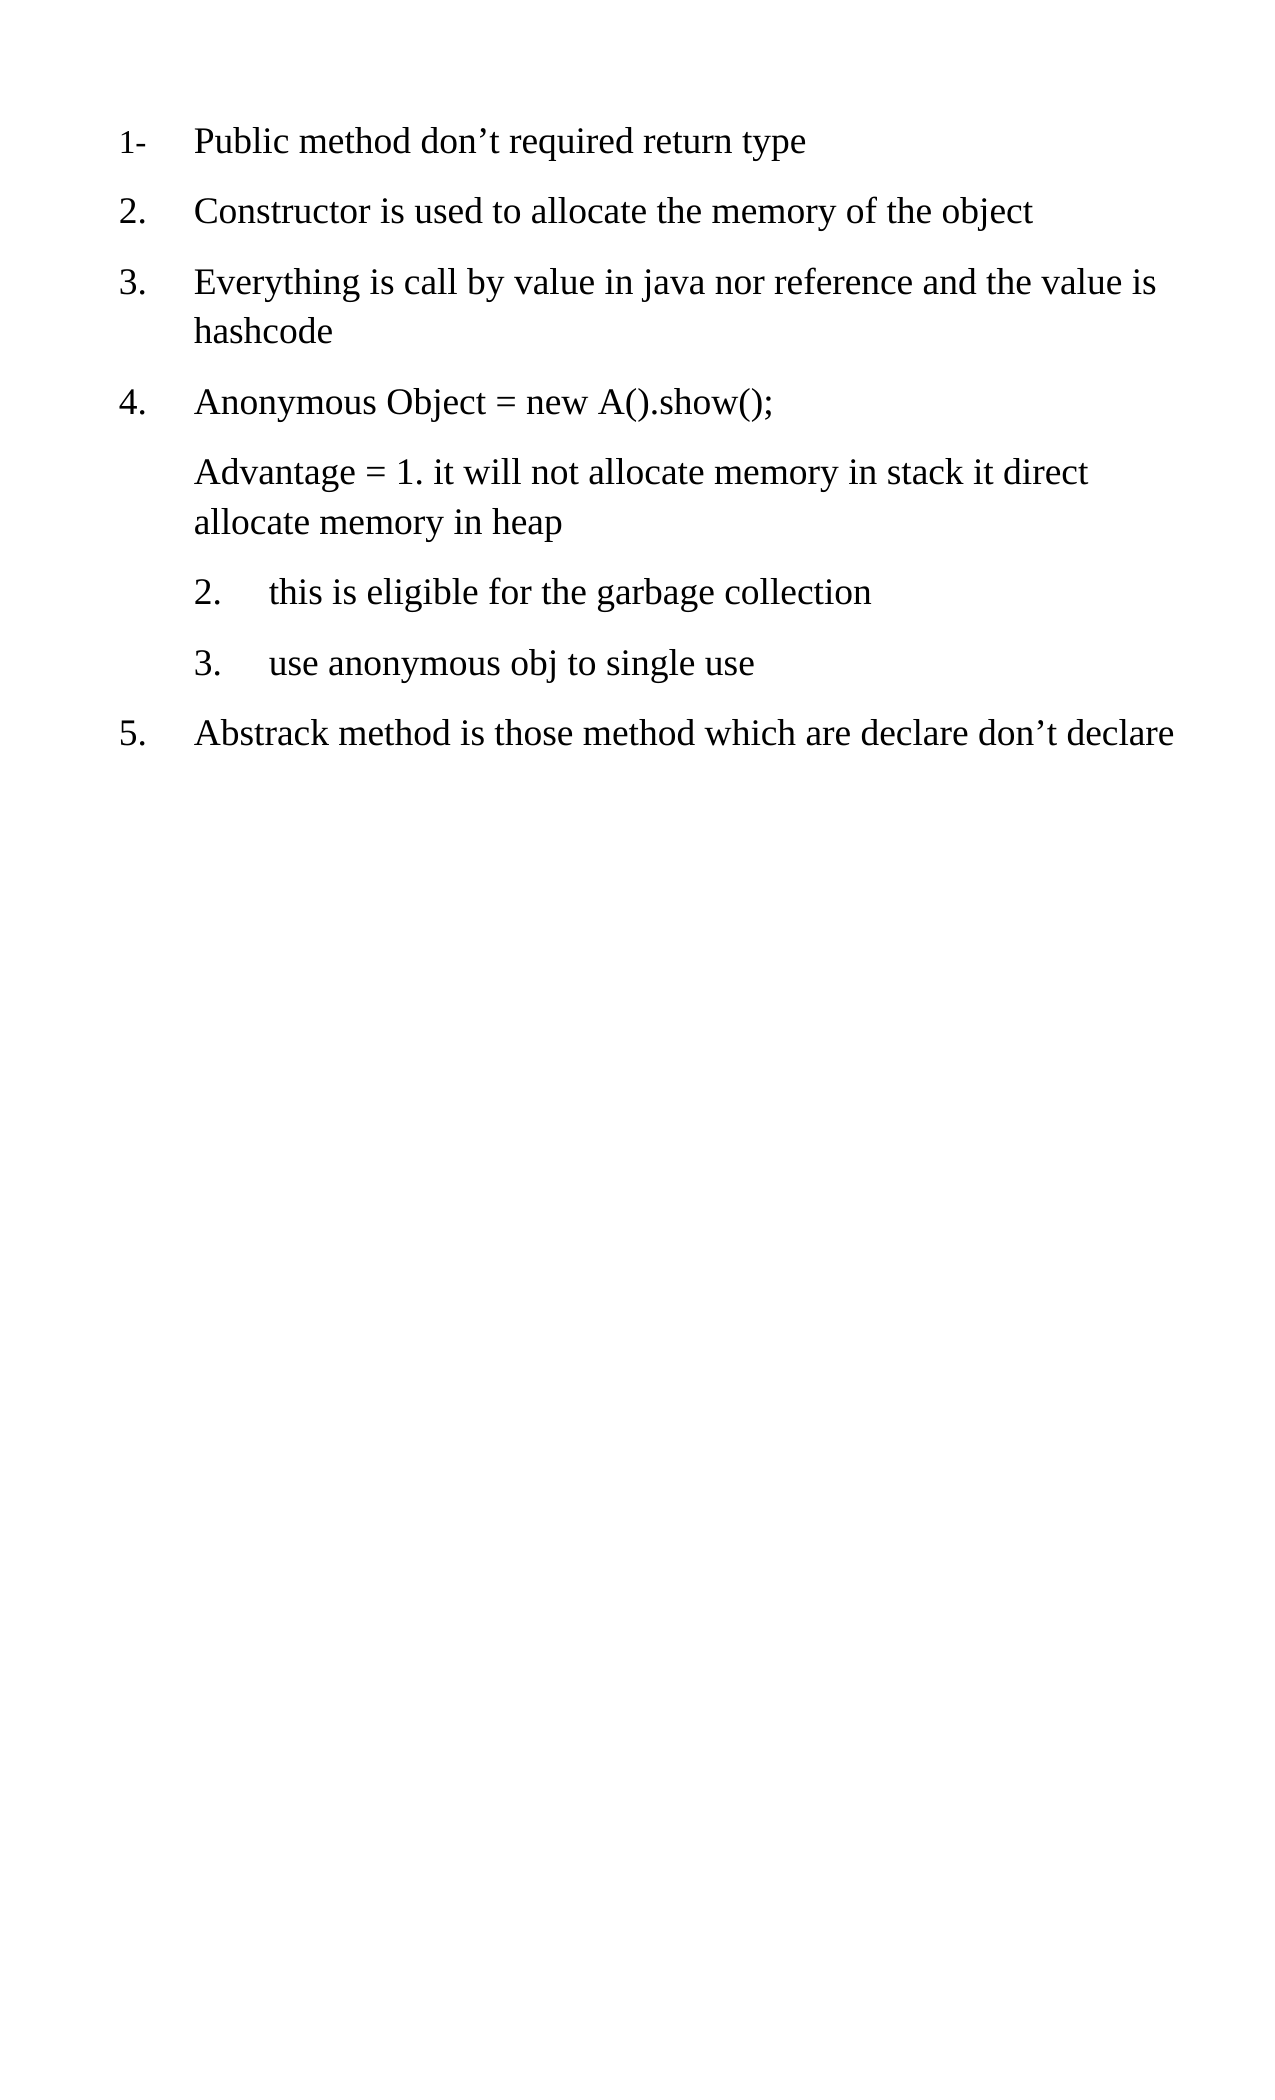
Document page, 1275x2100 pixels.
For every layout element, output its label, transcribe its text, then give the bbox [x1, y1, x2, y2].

text 4. Anonymous Object = new A().show(); [118, 379, 1216, 422]
text 3. Everything is call by value in java nor reference and the value is hashcode [118, 259, 1216, 352]
text Advantage = 1. it will not allocate memory in stack it direct allocate memory in heap [118, 450, 1216, 542]
text 1- Public method don’t required return type [118, 118, 1216, 162]
text 2. Constructor is used to allocate the memory of the object [118, 189, 1216, 232]
text 2. this is eligible for the garbage collection [118, 570, 1216, 613]
text 3. use anonymous obj to single use [118, 640, 1216, 683]
text 5. Abstrack method is those method which are declare don’t declare [118, 711, 1216, 754]
